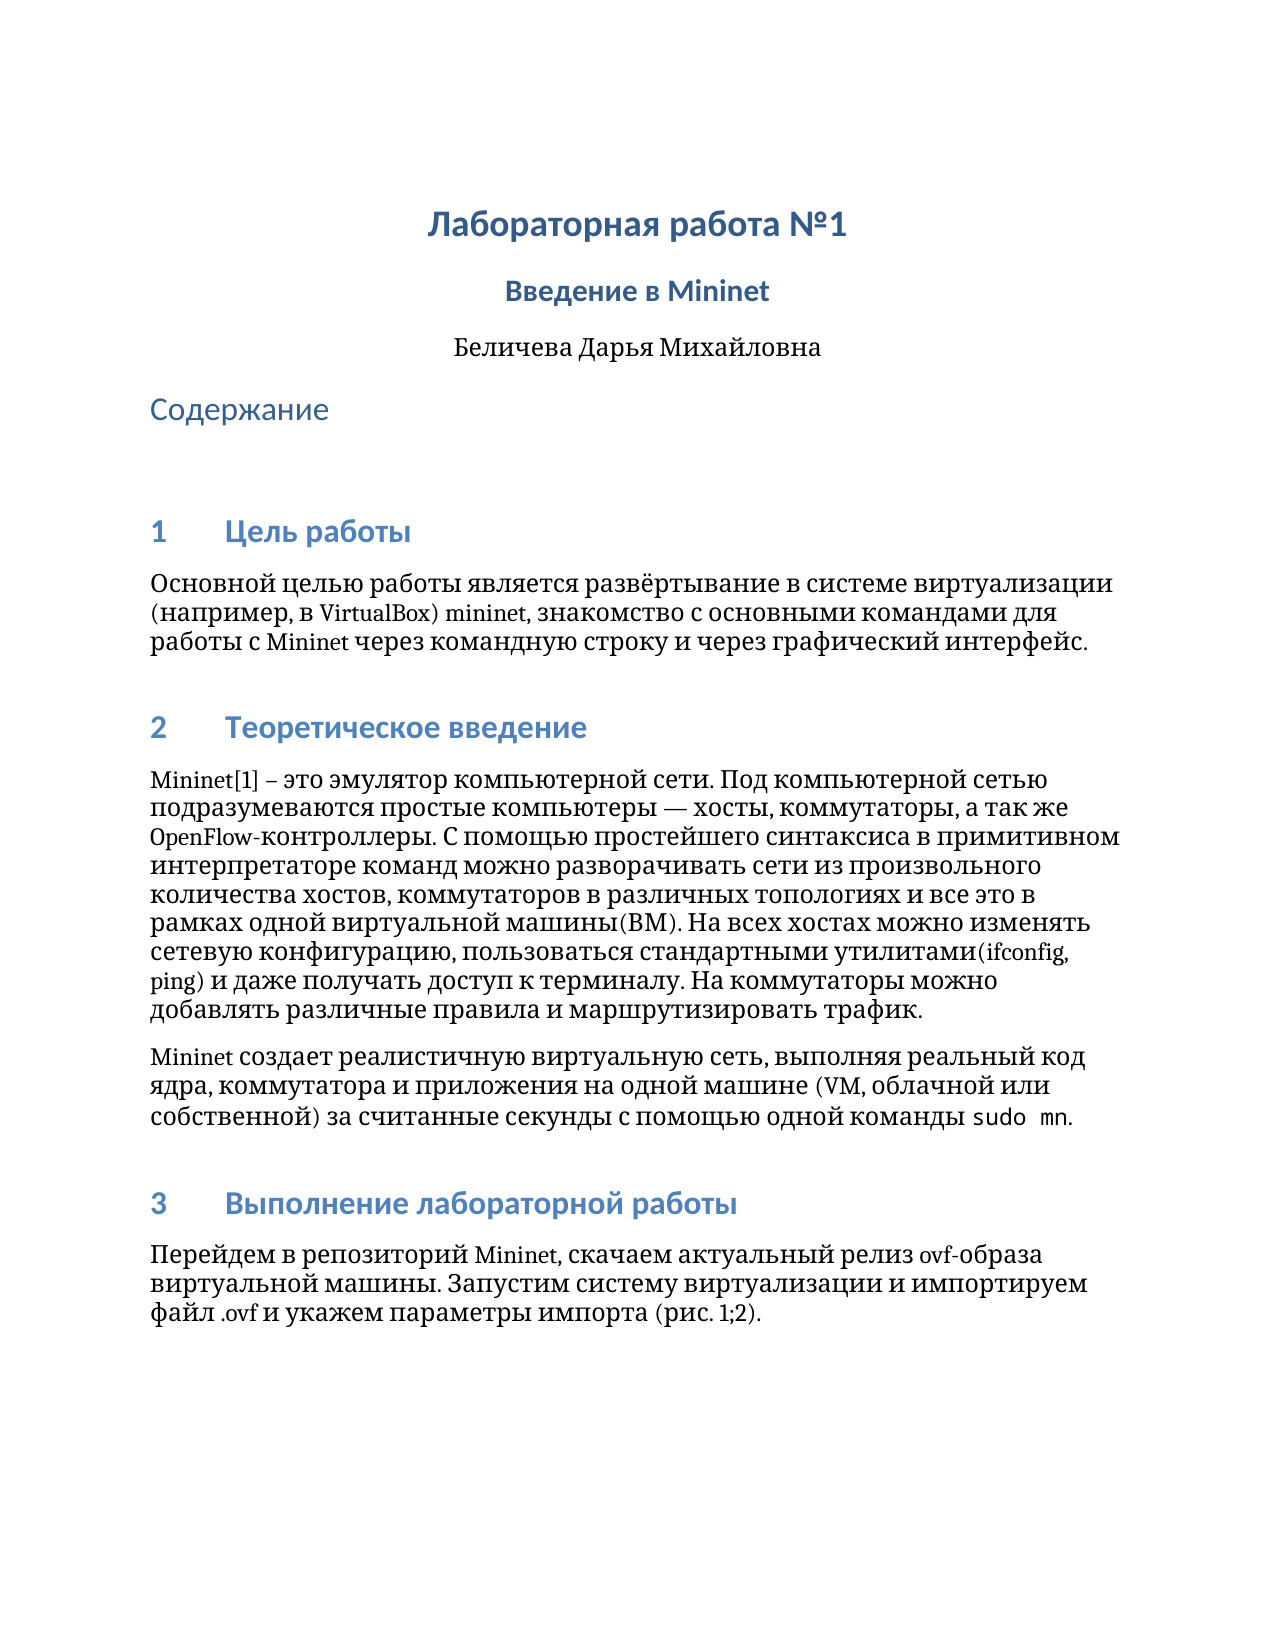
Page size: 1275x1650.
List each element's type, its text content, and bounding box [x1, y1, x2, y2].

text Перейдем в репозиторий Mininet, скачаем актуальный релиз ovf-образа виртуальной машины. Запустим систему виртуализации и импортируем файл .ovf и укажем параметры импорта (рис. 1;2). [150, 1241, 1125, 1328]
subtitle 2 Теоретическое введение [150, 706, 1125, 747]
title Лабораторная работа №1 [150, 200, 1125, 246]
text Mininet создает реалистичную виртуальную сеть, выполняя реальный код ядра, коммутатора и приложения на одной машине (VM, облачной или собственной) за считанные секунды с помощью одной команды sudo mn. [150, 1043, 1125, 1132]
text Беличева Дарья Михайловна [150, 334, 1125, 363]
subtitle Введение в Mininet [150, 271, 1125, 309]
subtitle 1 Цель работы [150, 510, 1125, 551]
text Основной целью работы является развёртывание в системе виртуализации (например, в VirtualBox) mininet, знакомство с основными командами для работы с Mininet через командную строку и через графический интерфейс. [150, 570, 1125, 656]
text Mininet[1] – это эмулятор компьютерной сети. Под компьютерной сетью подразумеваются простые компьютеры — хосты, коммутаторы, а так же OpenFlow-контроллеры. С помощью простейшего синтаксиса в примитивном интерпретаторе команд можно разворачивать сети из произвольного количества хостов, коммутаторов в различных топологиях и все это в рамках одной виртуальной машины(ВМ). На всех хостах можно изменять сетевую конфигурацию, пользоваться стандартными утилитами(ifconfig, ping) и даже получать доступ к терминалу. На коммутаторы можно добавлять различные правила и маршрутизировать трафик. [150, 766, 1125, 1024]
subtitle 3 Выполнение лабораторной работы [150, 1182, 1125, 1223]
